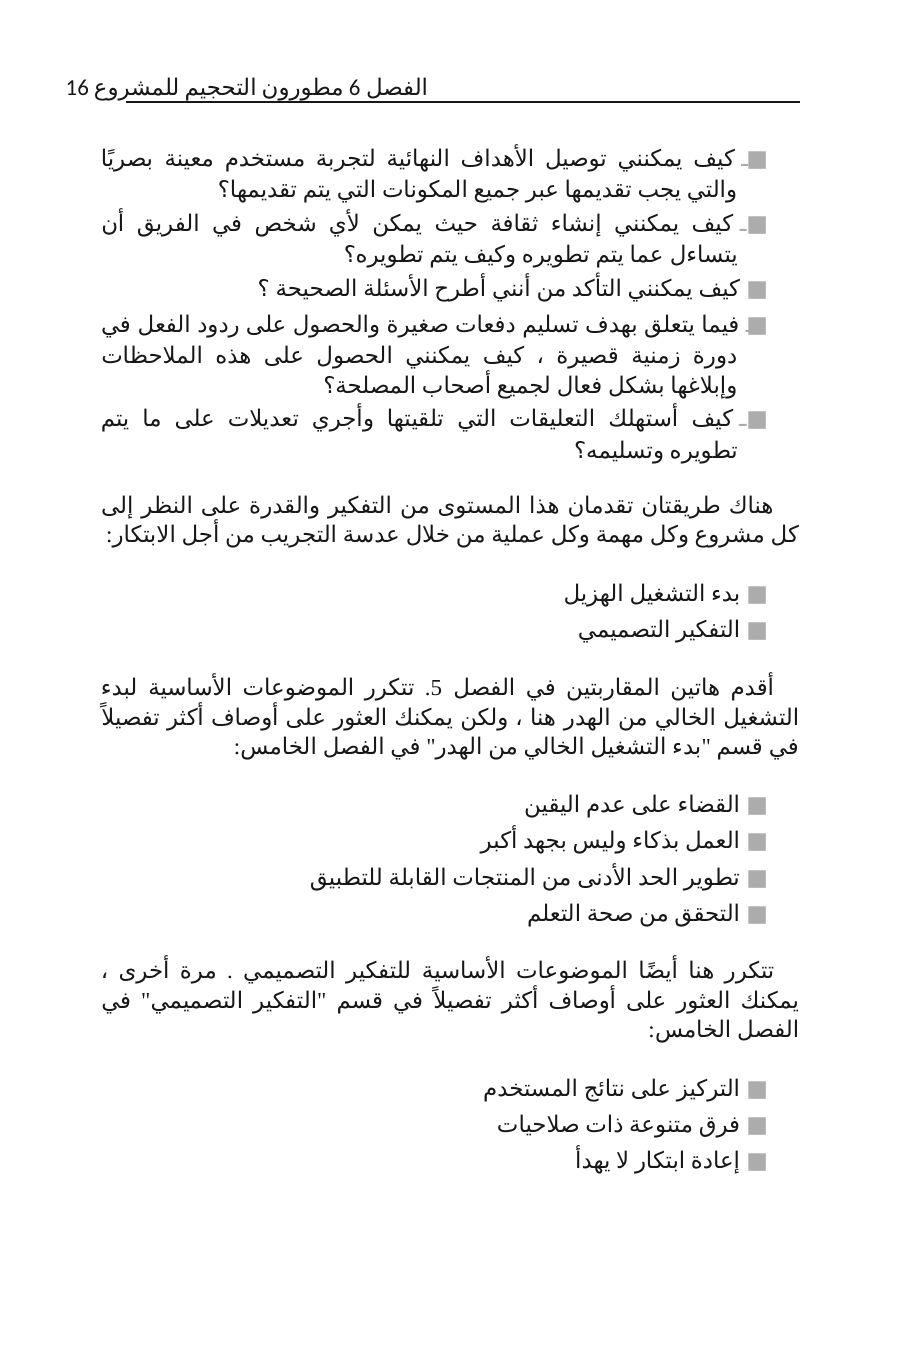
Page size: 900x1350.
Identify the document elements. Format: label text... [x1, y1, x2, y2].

text ■ التركيز على نتائج المستخدم [101, 1072, 768, 1103]
text ■ فيما يتعلق بهدف تسليم دفعات صغيرة والحصول على ردود الفعل في دورة زمنية قصيرة ، كيف يمكنني الحصول على هذه الملاحظات وإبلاغها بشكل فعال لجميع أصحاب المصلحة؟ [101, 308, 768, 398]
text ■ التحقق من صحة التعلم [101, 896, 768, 928]
text ■ كيف يمكنني توصيل الأهداف النهائية لتجربة مستخدم معينة بصريًا والتي يجب تقديمها عبر جميع المكونات التي يتم تقديمها؟ [101, 142, 768, 203]
text ■ بدء التشغيل الهزيل [101, 577, 768, 608]
text ■ تطوير الحد الأدنى من المنتجات القابلة للتطبيق [101, 860, 768, 892]
text ■ إعادة ابتكار لا يهدأ [101, 1144, 768, 1175]
text أقدم هاتين المقاربتين في الفصل 5. تتكرر الموضوعات الأساسية لبدء التشغيل الخالي من الهدر هنا ، ولكن يمكنك العثور على أوصاف أكثر تفصيلاً في قسم "بدء التشغيل الخالي من الهدر" في الفصل الخامس: [101, 674, 799, 759]
text ■ كيف يمكنني إنشاء ثقافة حيث يمكن لأي شخص في الفريق أن يتساءل عما يتم تطويره وكيف يتم تطويره؟ [101, 207, 768, 268]
text ■ فرق متنوعة ذات صلاحيات [101, 1108, 768, 1139]
text ■ القضاء على عدم اليقين [101, 788, 768, 819]
text هناك طريقتان تقدمان هذا المستوى من التفكير والقدرة على النظر إلى كل مشروع وكل مهمة وكل عملية من خلال عدسة التجريب من أجل الابتكار: [101, 492, 799, 548]
text ■ كيف يمكنني التأكد من أنني أطرح الأسئلة الصحيحة ؟ [101, 272, 768, 303]
text ■ التفكير التصميمي [101, 613, 768, 644]
text ■ كيف أستهلك التعليقات التي تلقيتها وأجري تعديلات على ما يتم تطويره وتسليمه؟ [101, 402, 768, 463]
text تتكرر هنا أيضًا الموضوعات الأساسية للتفكير التصميمي . مرة أخرى ، يمكنك العثور على أوصاف أكثر تفصيلاً في قسم "التفكير التصميمي" في الفصل الخامس: [101, 958, 799, 1043]
text ■ العمل بذكاء وليس بجهد أكبر [101, 824, 768, 856]
